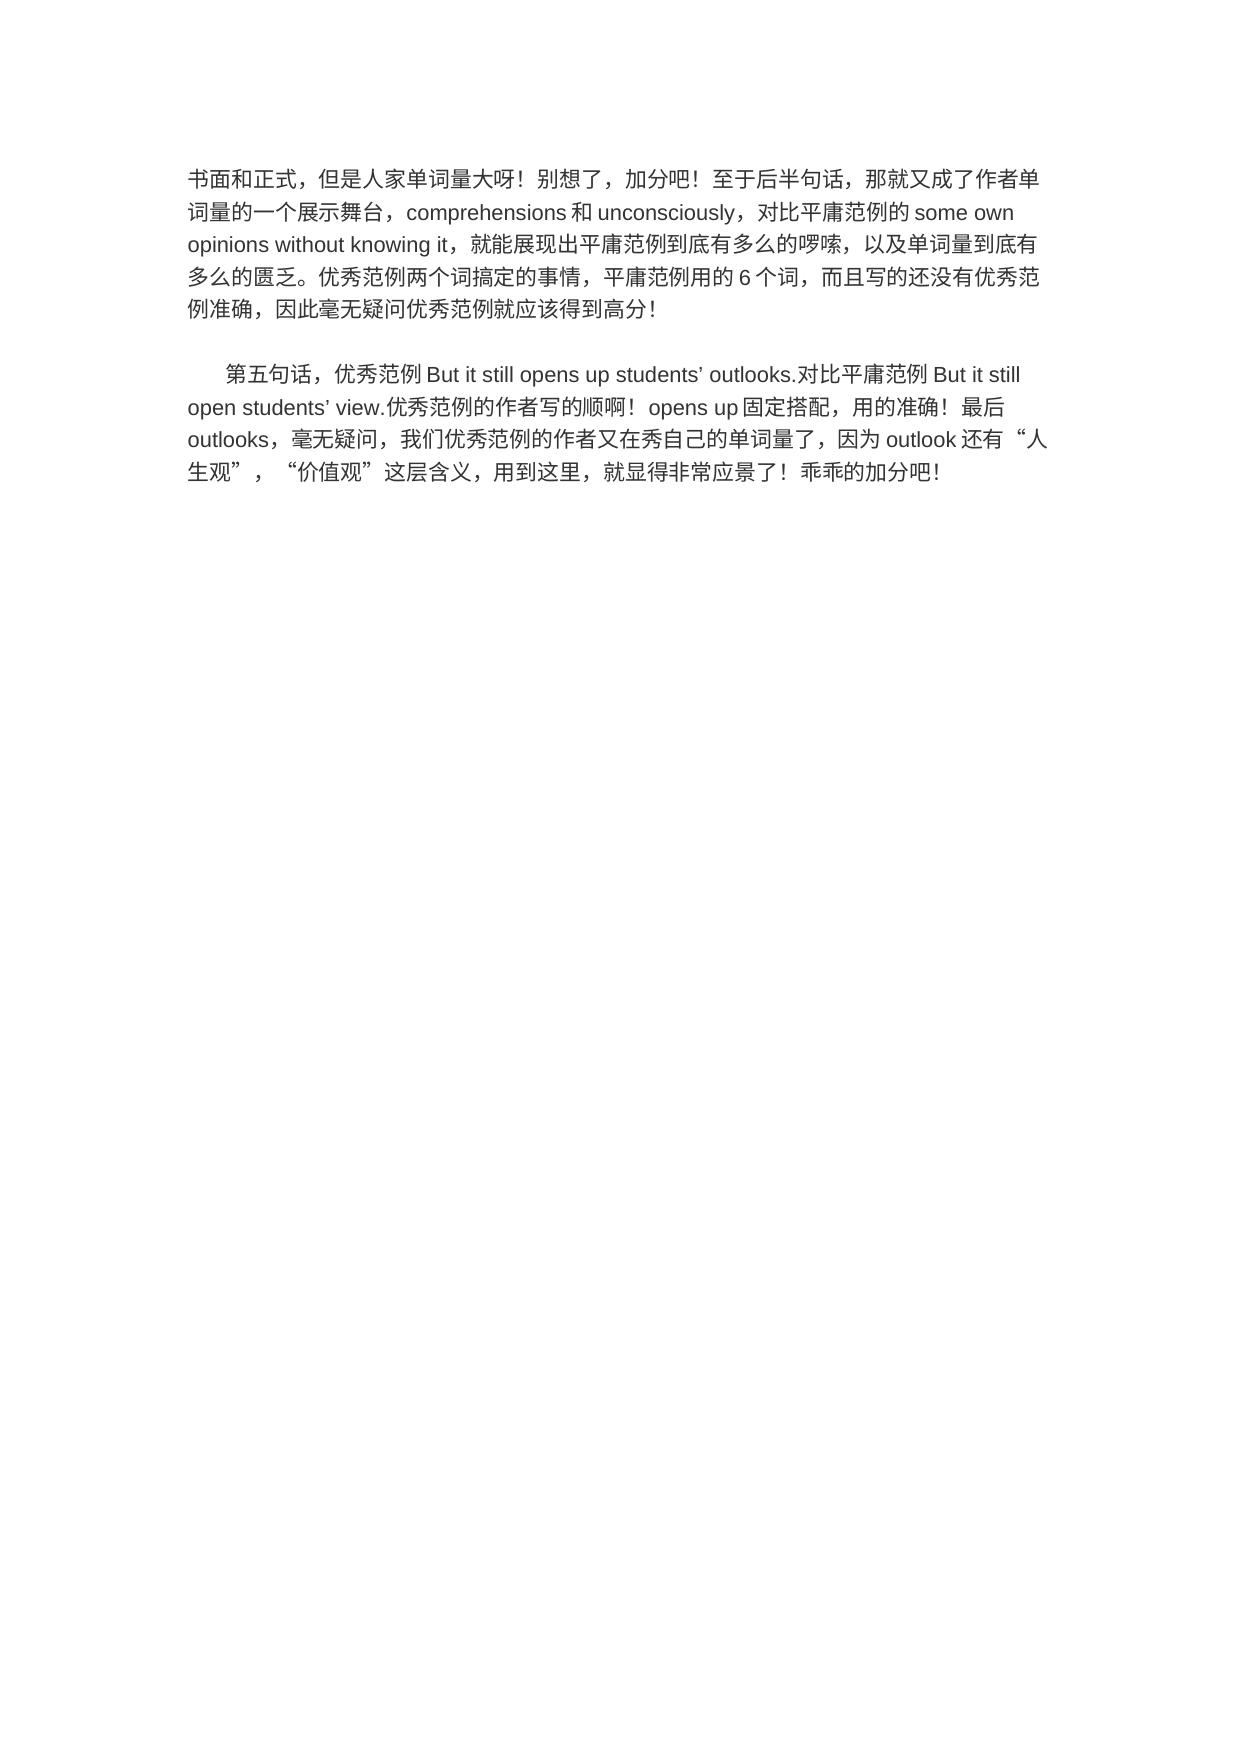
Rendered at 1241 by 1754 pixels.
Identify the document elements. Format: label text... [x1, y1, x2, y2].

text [187, 162, 1053, 324]
text 第五句话，优秀范例But it still opens up students’ outlooks.对比平庸范例But it still open students’ view.优秀范例的作者写的顺啊！opens up固定搭配，用的准确！最后outlooks，毫无疑问，我们优秀范例的作者又在秀自己的单词量了，因为outlook还有“人生观”，“价值观”这层含义，用到这里，就显得非常应景了！乖乖的加分吧！ [187, 357, 1053, 487]
